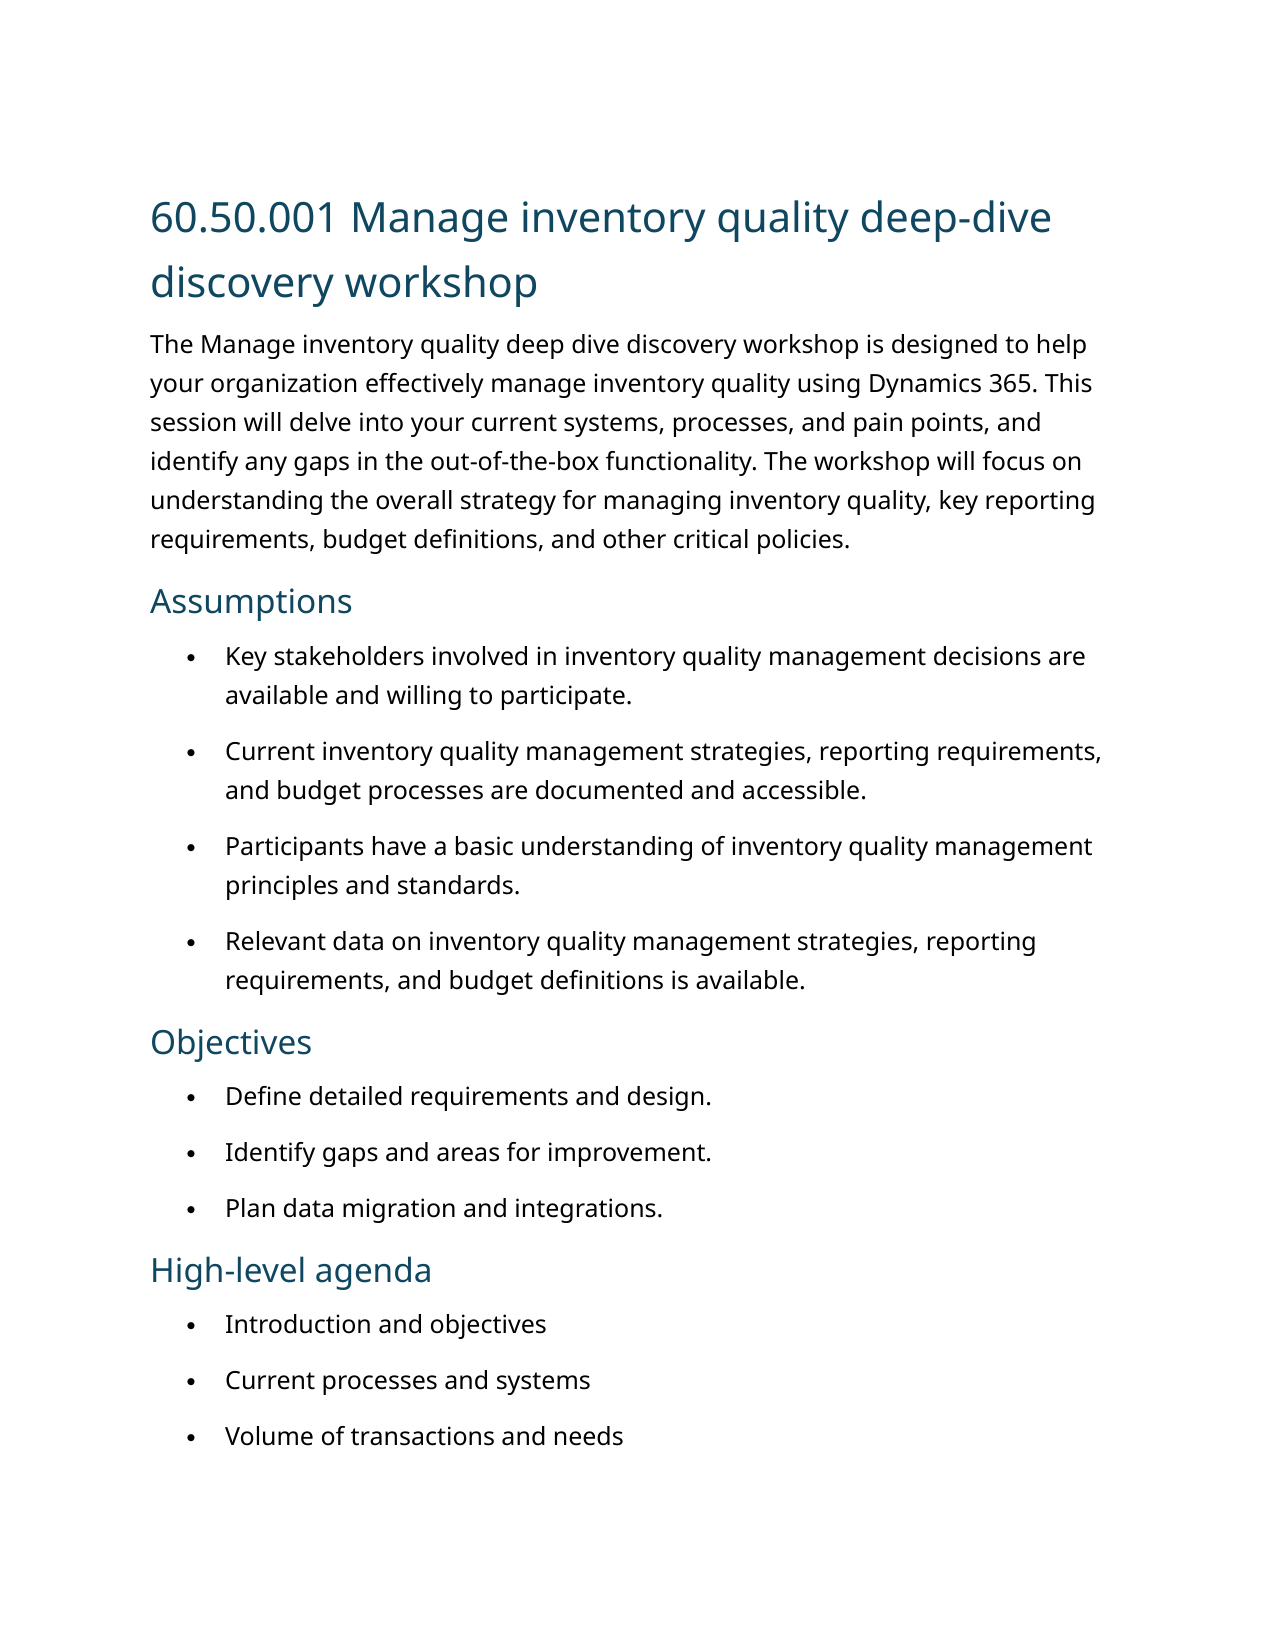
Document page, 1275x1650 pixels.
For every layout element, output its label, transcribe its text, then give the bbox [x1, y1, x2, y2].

list Participants have a basic understanding of inventory quality management principles and standards. [187, 828, 1125, 902]
subtitle Assumptions [150, 578, 1125, 623]
list Identify gaps and areas for improvement. [187, 1135, 1125, 1169]
list Define detailed requirements and design. [187, 1079, 1125, 1113]
list Current processes and systems [187, 1363, 1125, 1397]
list Key stakeholders involved in inventory quality management decisions are available and willing to participate. [187, 638, 1125, 712]
list Current inventory quality management strategies, reporting requirements, and budget processes are documented and accessible. [187, 733, 1125, 807]
subtitle 60.50.001 Manage inventory quality deep-dive discovery workshop [150, 187, 1125, 309]
list Plan data migration and integrations. [187, 1191, 1125, 1225]
text The Manage inventory quality deep dive discovery workshop is designed to help your organization effectively manage inventory quality using Dynamics 365. This session will delve into your current systems, processes, and pain points, and identify any gaps in the out-of-the-box functionality. The workshop will focus on understanding the overall strategy for managing inventory quality, key reporting requirements, budget definitions, and other critical policies. [150, 326, 1125, 556]
subtitle Objectives [150, 1018, 1125, 1064]
list Volume of transactions and needs [187, 1419, 1125, 1453]
list Relevant data on inventory quality management strategies, reporting requirements, and budget definitions is available. [187, 923, 1125, 997]
subtitle High-level agenda [150, 1246, 1125, 1292]
list Introduction and objectives [187, 1307, 1125, 1341]
